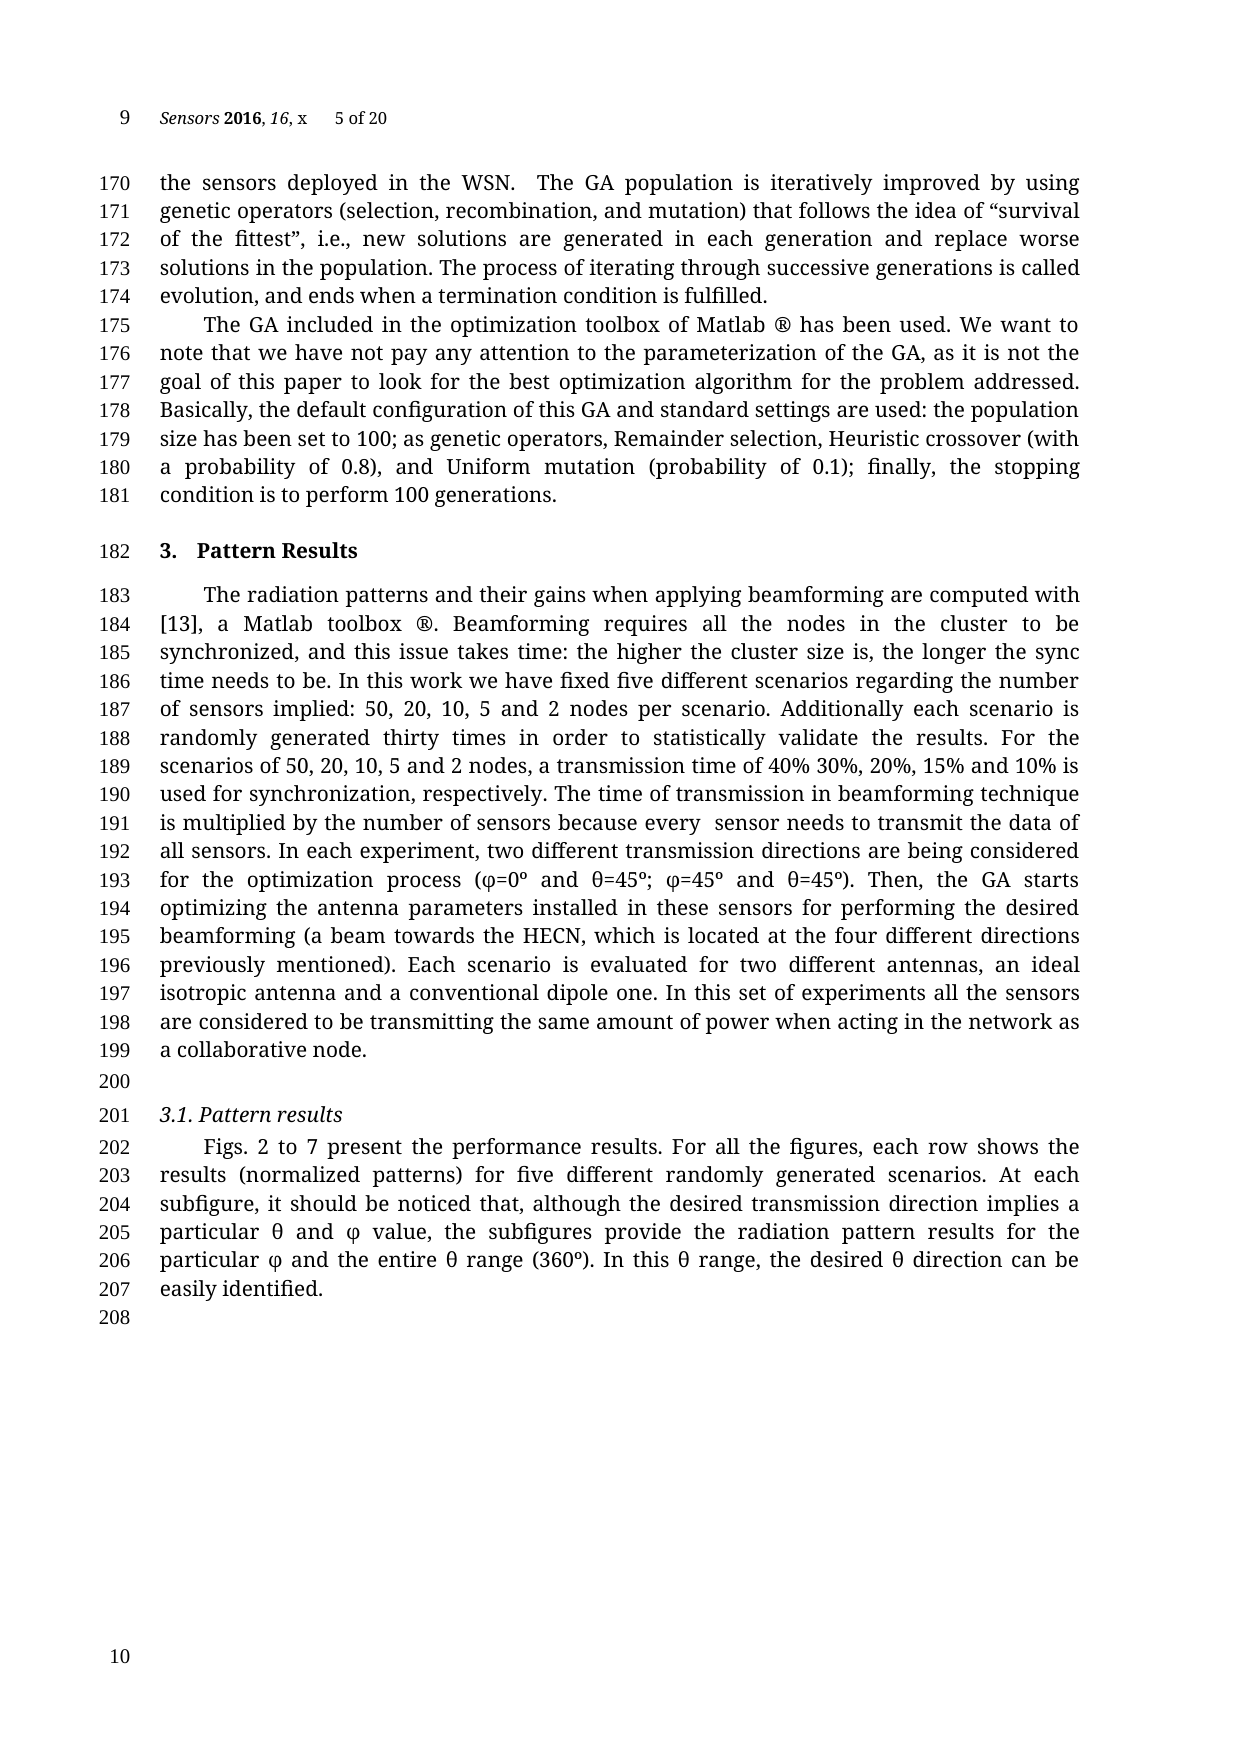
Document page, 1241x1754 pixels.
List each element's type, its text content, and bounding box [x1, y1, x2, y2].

text The GA included in the optimization toolbox of Matlab ® has been used. We want to note that we have not pay any attention to the parameterization of the GA, as it is not the goal of this paper to look for the best optimization algorithm for the problem addressed. Basically, the default configuration of this GA and standard settings are used: the population size has been set to 100; as genetic operators, Remainder selection, Heuristic crossover (with a probability of 0.8), and Uniform mutation (probability of 0.1); finally, the stopping condition is to perform 100 generations. [159, 310, 1081, 509]
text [159, 168, 1081, 310]
text Figs. 2 to 7 present the performance results. For all the figures, each row shows the results (normalized patterns) for five different randomly generated scenarios. At each subfigure, it should be noticed that, although the desired transmission direction implies a particular θ and φ value, the subfigures provide the radiation pattern results for the particular φ and the entire θ range (360º). In this θ range, the desired θ direction can be easily identified. [159, 1132, 1081, 1302]
text 3.1. Pattern results [159, 1098, 1081, 1132]
list Pattern Results [159, 534, 1081, 568]
text The radiation patterns and their gains when applying beamforming are computed with [13], a Matlab toolbox ®. Beamforming requires all the nodes in the cluster to be synchronized, and this issue takes time: the higher the cluster size is, the longer the sync time needs to be. In this work we have fixed five different scenarios regarding the number of sensors implied: 50, 20, 10, 5 and 2 nodes per scenario. Additionally each scenario is randomly generated thirty times in order to statistically validate the results. For the scenarios of 50, 20, 10, 5 and 2 nodes, a transmission time of 40% 30%, 20%, 15% and 10% is used for synchronization, respectively. The time of transmission in beamforming technique is multiplied by the number of sensors because every sensor needs to transmit the data of all sensors. In each experiment, two different transmission directions are being considered for the optimization process (φ=0º and θ=45º; φ=45º and θ=45º). Then, the GA starts optimizing the antenna parameters installed in these sensors for performing the desired beamforming (a beam towards the HECN, which is located at the four different directions previously mentioned). Each scenario is evaluated for two different antennas, an ideal isotropic antenna and a conventional dipole one. In this set of experiments all the sensors are considered to be transmitting the same amount of power when acting in the network as a collaborative node. [159, 580, 1081, 1064]
